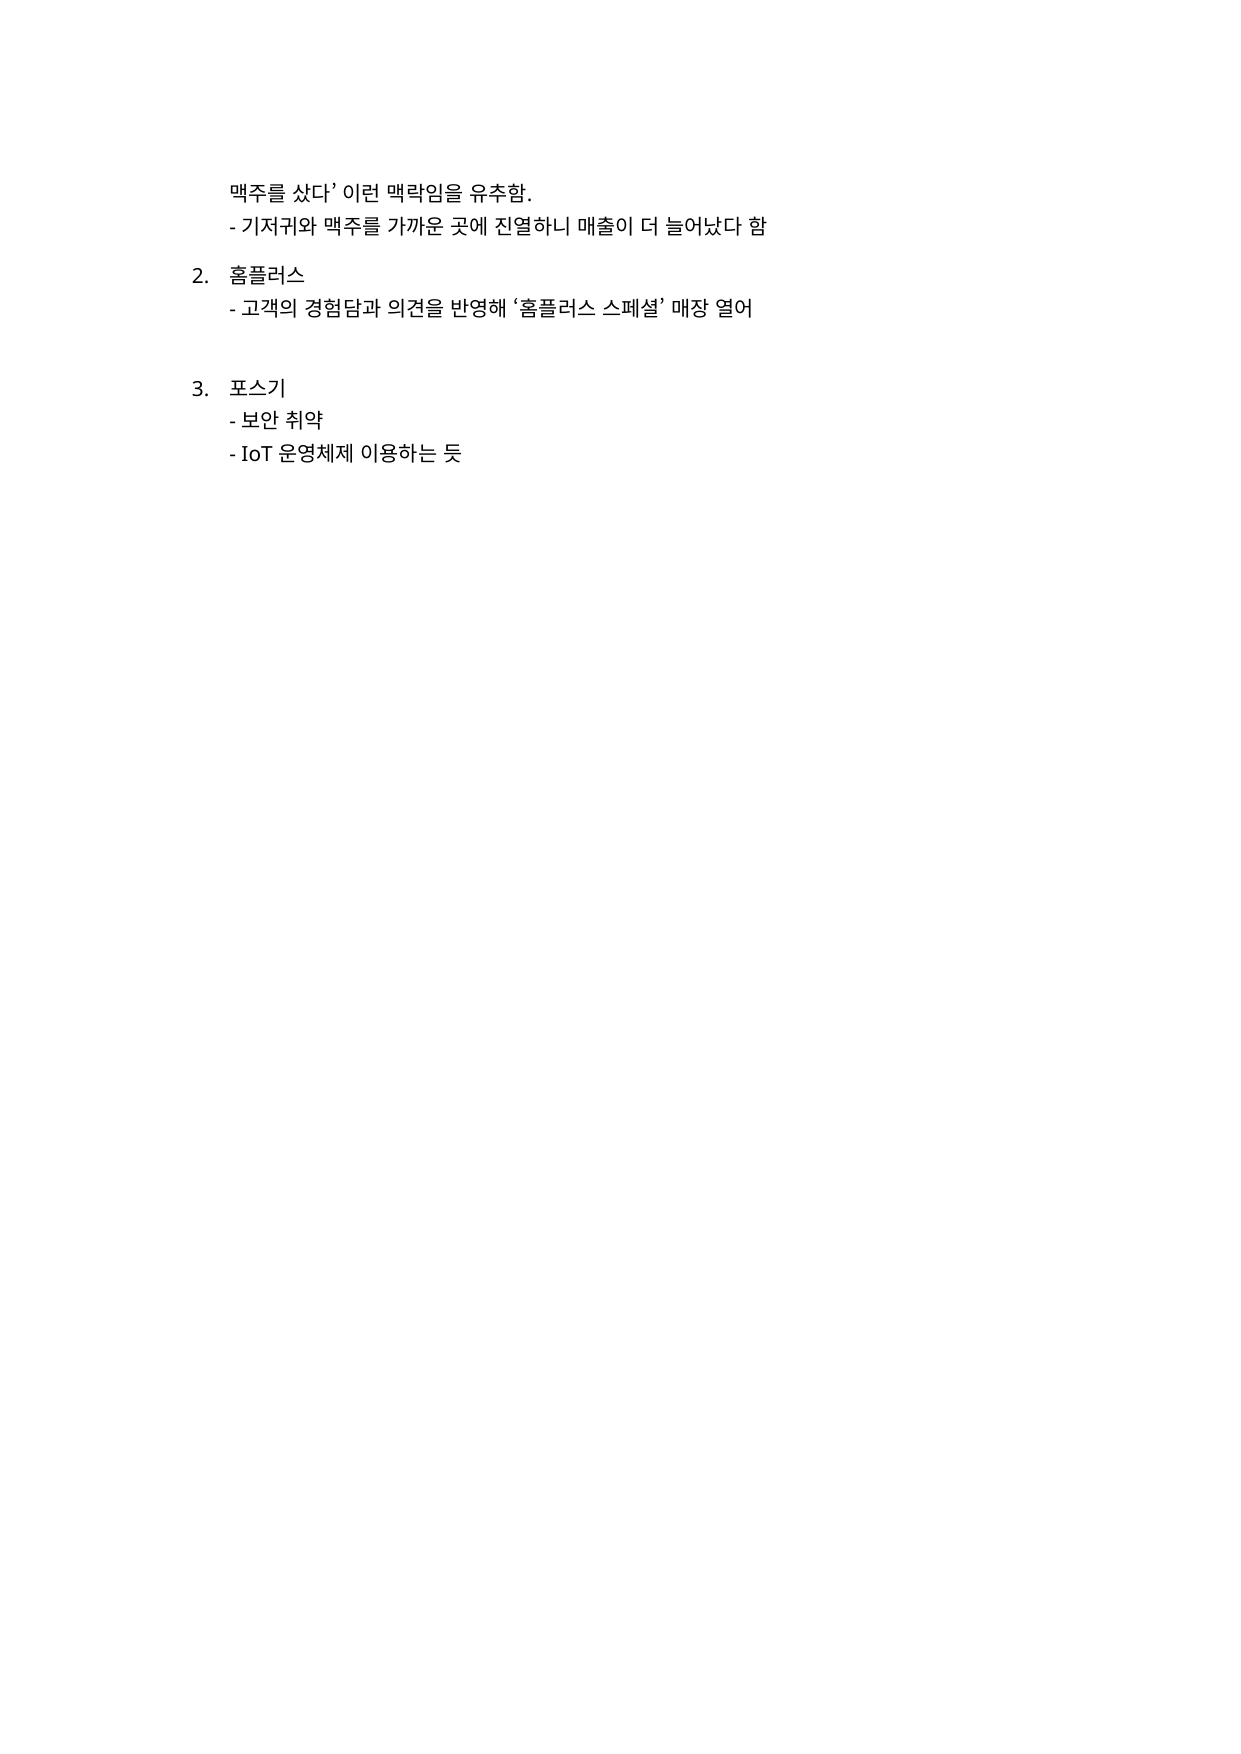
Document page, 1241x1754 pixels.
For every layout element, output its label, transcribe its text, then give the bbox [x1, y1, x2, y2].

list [192, 177, 1090, 240]
list 홈플러스 - 고객의 경험담과 의견을 반영해 ‘홈플러스 스페셜’ 매장 열어 [192, 259, 1090, 353]
list 포스기 - 보안 취약 - IoT 운영체제 이용하는 듯 [192, 372, 1090, 467]
